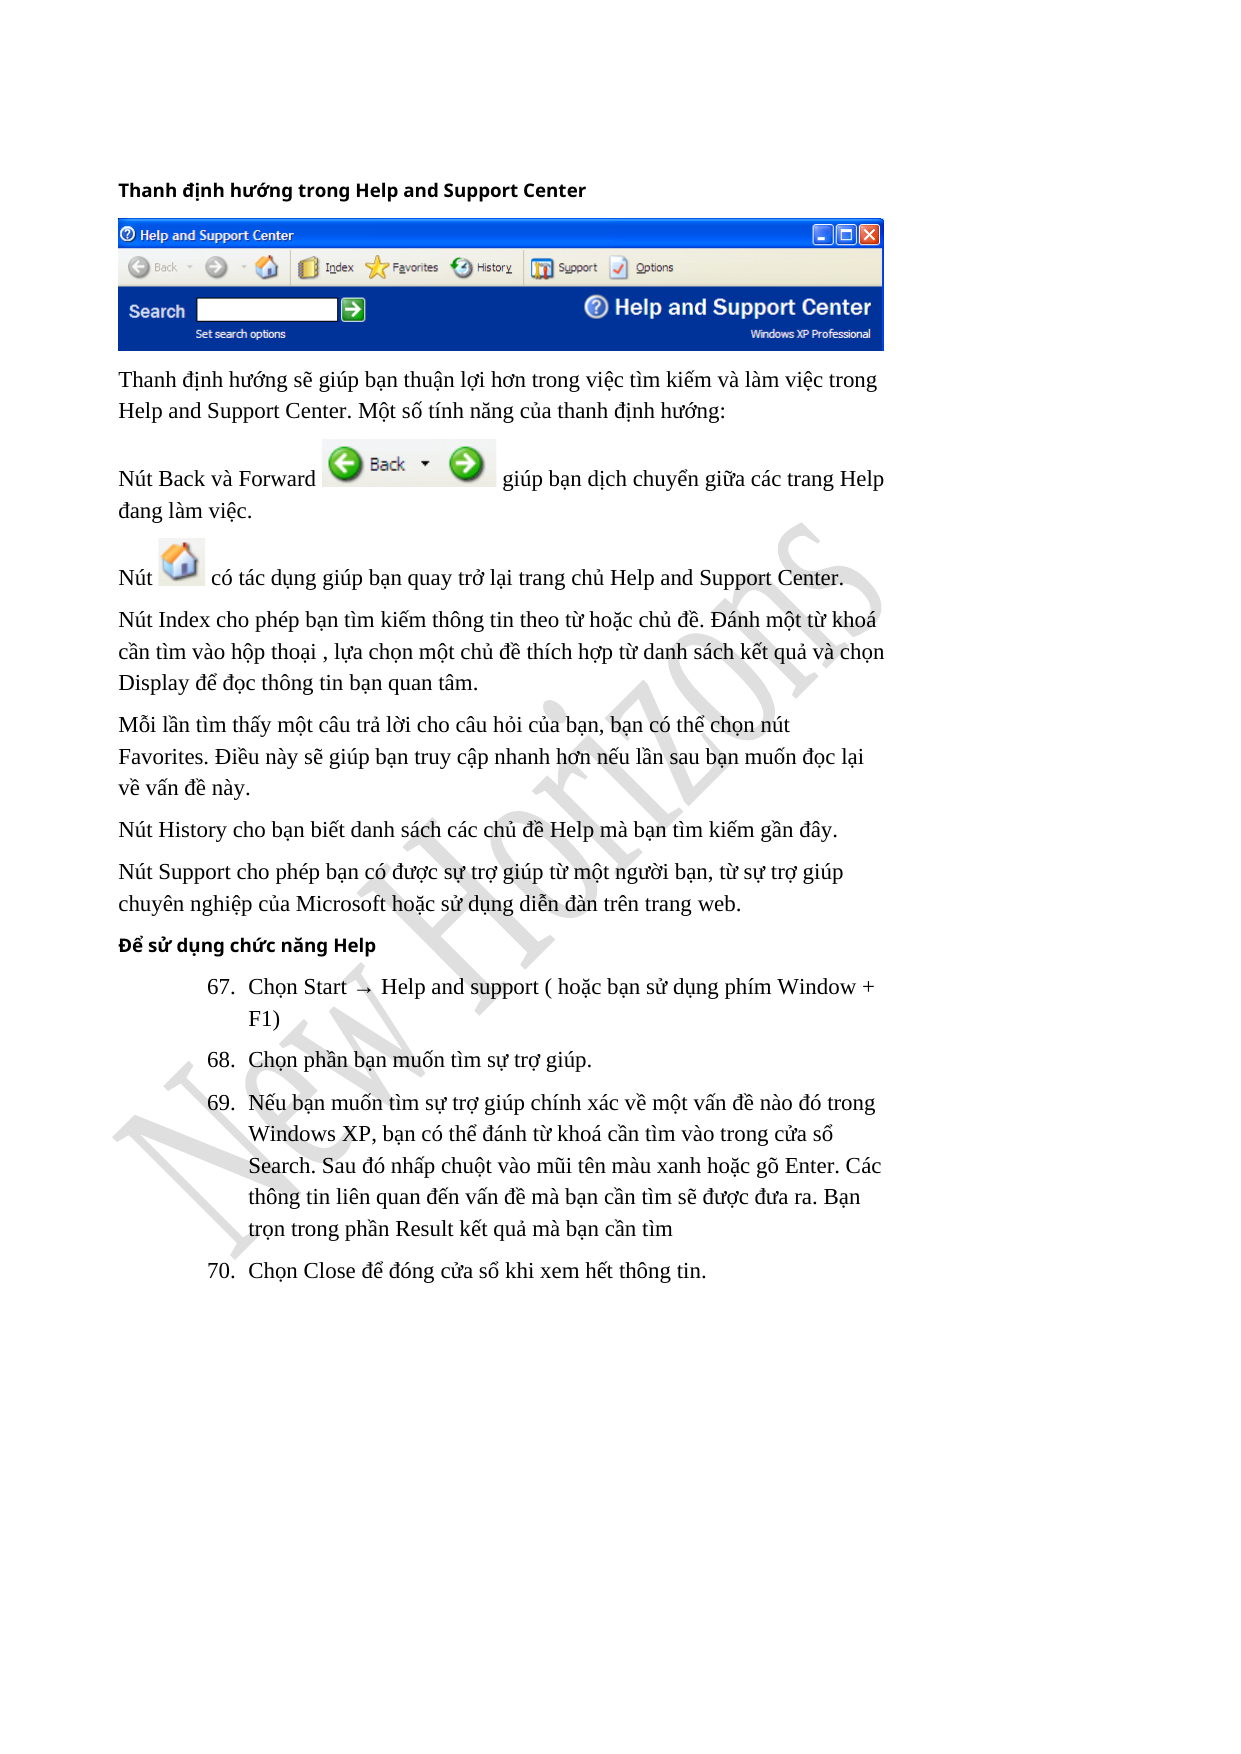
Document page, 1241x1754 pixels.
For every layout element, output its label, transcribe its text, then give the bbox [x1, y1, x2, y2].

list Chọn phần bạn muốn tìm sự trợ giúp. [207, 1047, 886, 1073]
text Thanh định hướng sẽ giúp bạn thuận lợi hơn trong việc tìm kiếm và làm việc trong Help and Support Center. Một số tính năng của thanh định hướng: [118, 366, 886, 424]
text Mỗi lần tìm thấy một câu trả lời cho câu hỏi của bạn, bạn có thể chọn nút Favorites. Điều này sẽ giúp bạn truy cập nhanh hơn nếu lần sau bạn muốn đọc lại về vấn đề này. [118, 711, 886, 801]
text Nút Support cho phép bạn có được sự trợ giúp từ một người bạn, từ sự trợ giúp chuyên nghiệp của Microsoft hoặc sử dụng diễn đàn trên trang web. [118, 858, 886, 916]
text Nút Index cho phép bạn tìm kiếm thông tin theo từ hoặc chủ đề. Đánh một từ khoá cần tìm vào hộp thoại , lựa chọn một chủ đề thích hợp từ danh sách kết quả và chọn Display để đọc thông tin bạn quan tâm. [118, 606, 886, 696]
list Chọn Close để đóng cửa sổ khi xem hết thông tin. [207, 1257, 886, 1283]
picture [158, 538, 206, 586]
list Chọn Start → Help and support ( hoặc bạn sử dụng phím Window + F1) [207, 973, 886, 1031]
text Nút History cho bạn biết danh sách các chủ đề Help mà bạn tìm kiếm gần đây. [118, 816, 886, 843]
picture [118, 218, 884, 351]
text Thanh định hướng trong Help and [118, 177, 886, 203]
text Để sử dụng chức năng Help [118, 932, 886, 957]
text Nút có tác dụng giúp bạn quay trở lại trang chủ Help and Support Center. [118, 539, 886, 591]
text Nút Back và Forward giúp bạn dịch chuyển giữa các trang Help đang làm việc. [118, 439, 886, 523]
list Nếu bạn muốn tìm sự trợ giúp chính xác về một vấn đề nào đó trong Windows XP, bạn có thể đánh từ khoá cần tìm vào trong cửa sổ Search. Sau đó nhấp chuột vào mũi tên màu xanh hoặc gõ Enter. Các thông tin liên quan đến vấn đề mà bạn cần tìm sẽ được đưa ra. Bạn trọn trong phần Result kết quả mà bạn cần tìm [207, 1088, 886, 1241]
picture [321, 439, 497, 487]
